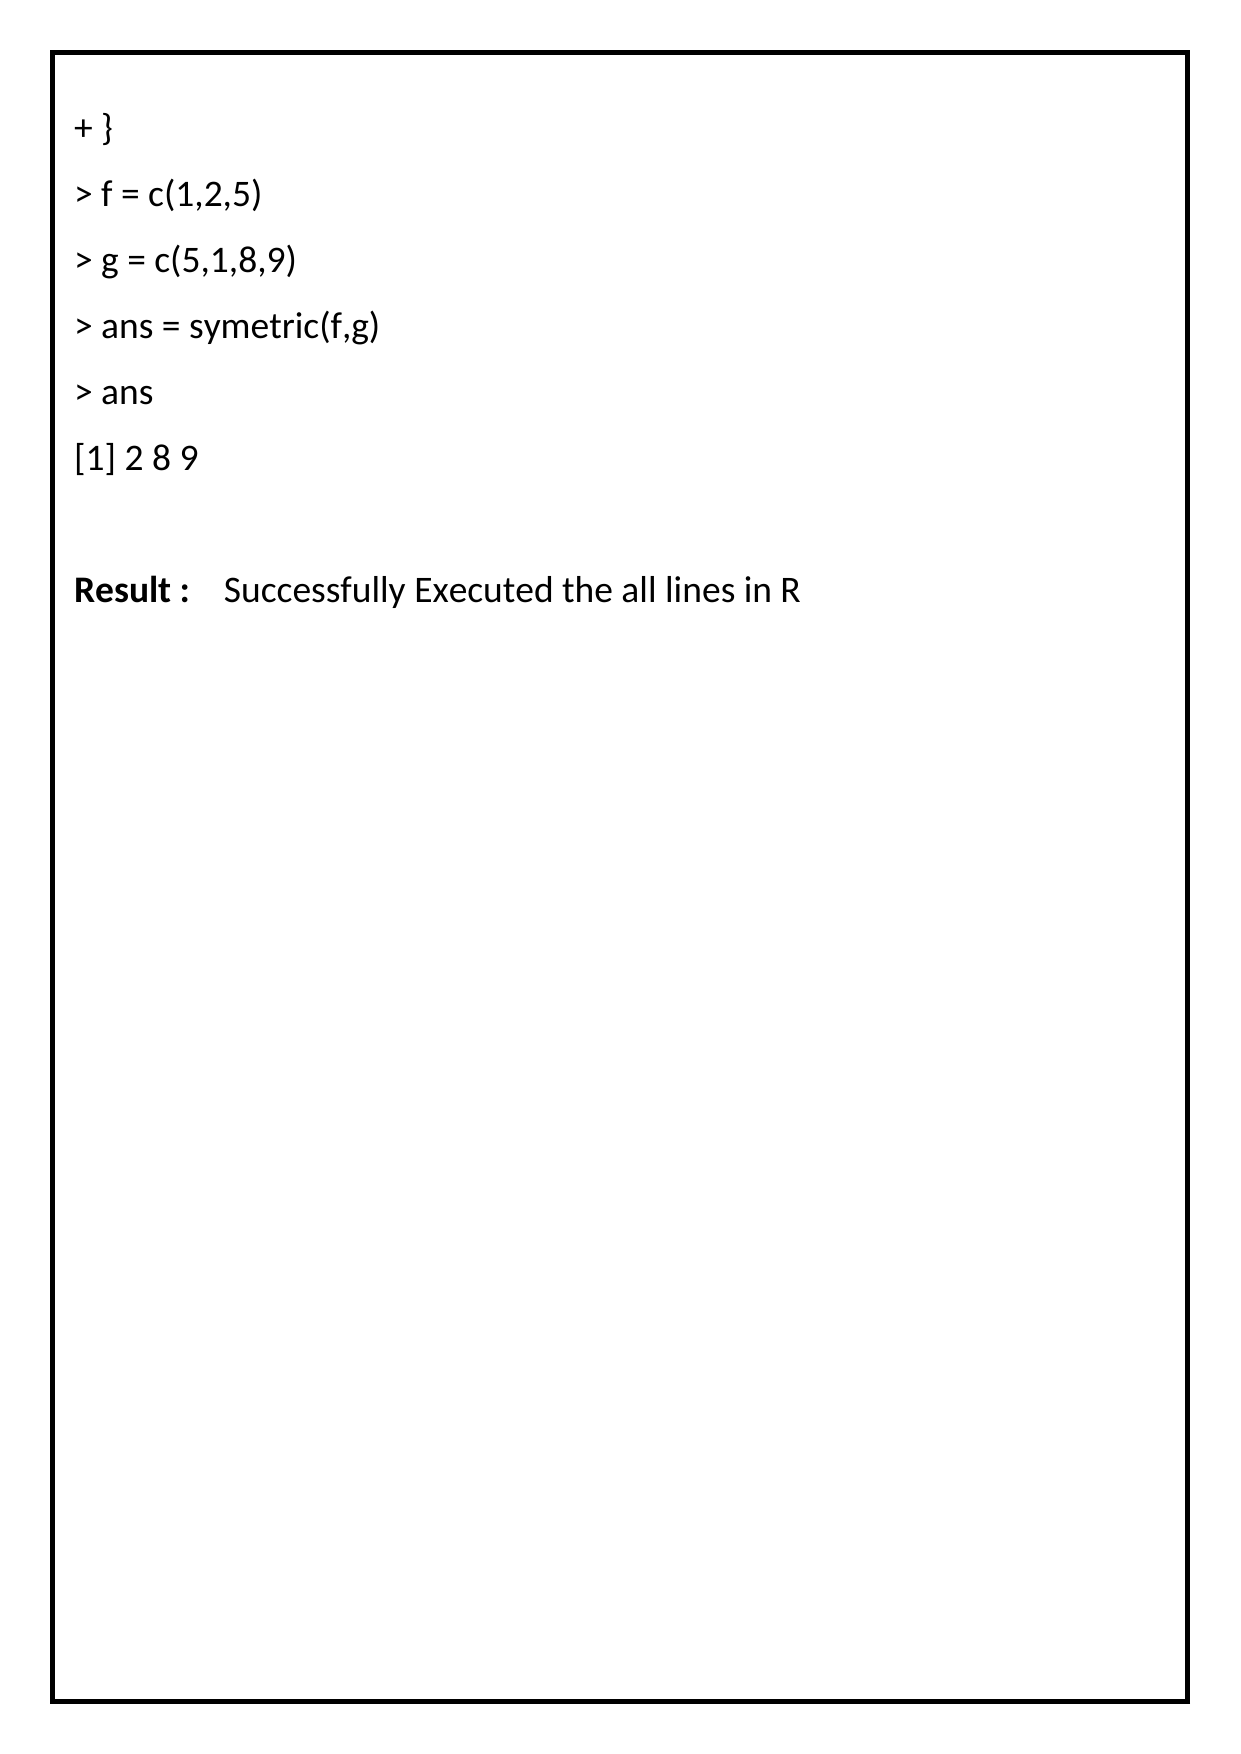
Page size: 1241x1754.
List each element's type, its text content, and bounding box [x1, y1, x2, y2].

text > g = c(5,1,8,9) [74, 236, 1137, 282]
text > ans = symetric(f,g) [74, 302, 1137, 348]
text Result : Successfully Executed the all lines in R [74, 566, 1137, 612]
text > ans [74, 368, 1137, 414]
text > f = c(1,2,5) [74, 169, 1137, 215]
text [1] 2 8 9 [74, 434, 1137, 480]
text + } [74, 103, 1137, 149]
